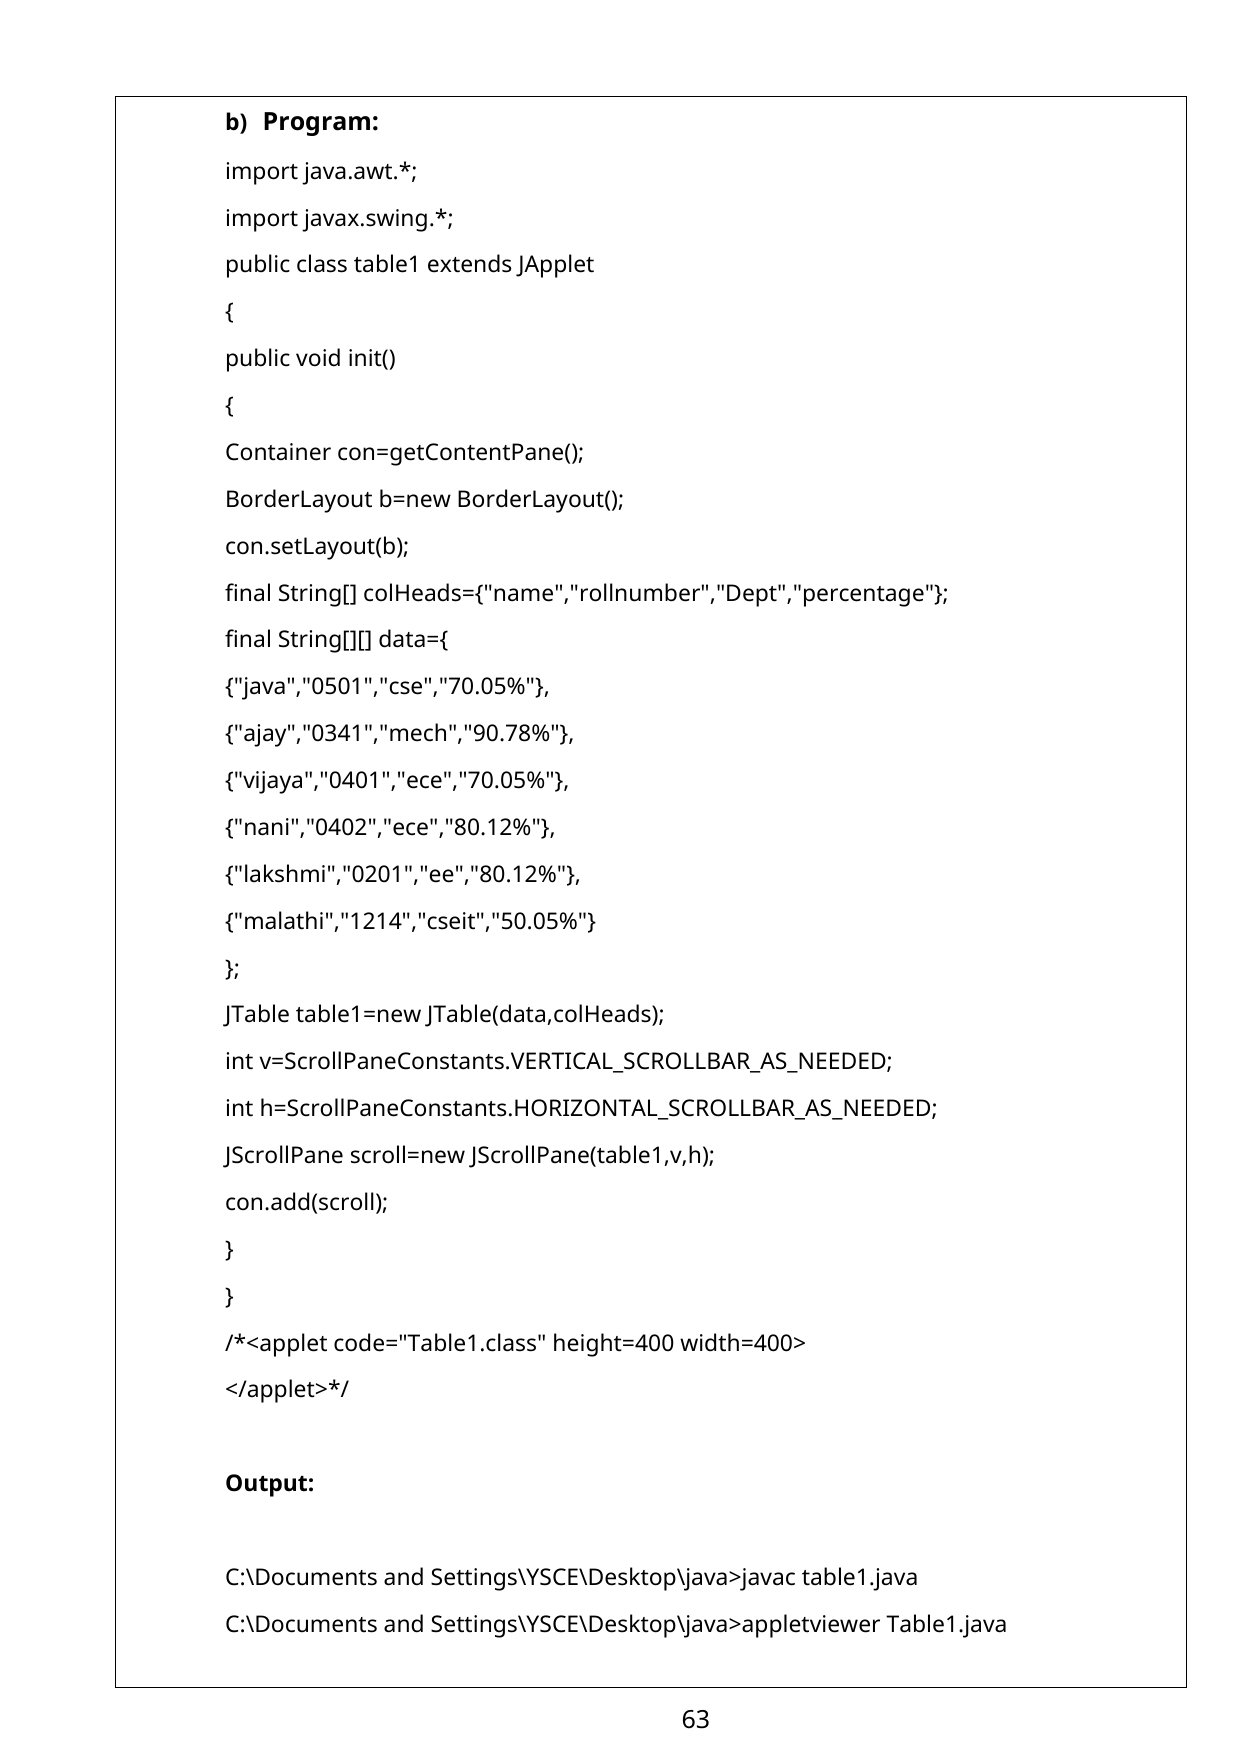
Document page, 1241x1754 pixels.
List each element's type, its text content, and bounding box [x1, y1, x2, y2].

text import javax.swing.*; [225, 201, 1166, 233]
text {"malathi","1214","cseit","50.05%"} [225, 904, 1166, 936]
text /*<applet code="Table1.class" height=400 width=400> [225, 1326, 1166, 1358]
text JScrollPane scroll=new JScrollPane(table1,v,h); [225, 1139, 1166, 1170]
text int v=ScrollPaneConstants.VERTICAL_SCROLLBAR_AS_NEEDED; [225, 1045, 1166, 1076]
text {"vijaya","0401","ece","70.05%"}, [225, 764, 1166, 795]
text } [225, 1233, 1166, 1264]
text con.setLayout(b); [225, 529, 1166, 561]
text BorderLayout b=new BorderLayout(); [225, 483, 1166, 514]
text Container con=getContentPane(); [225, 436, 1166, 467]
text {"ajay","0341","mech","90.78%"}, [225, 717, 1166, 748]
text public void init() [225, 342, 1166, 373]
text import java.awt.*; [225, 154, 1166, 186]
text {"java","0501","cse","70.05%"}, [225, 670, 1166, 701]
text con.add(scroll); [225, 1186, 1166, 1217]
text C:\Documents and Settings\YSCE\Desktop\java>appletviewer Table1.java [225, 1608, 1166, 1639]
text { [225, 389, 1166, 420]
text }; [225, 951, 1166, 983]
text C:\Documents and Settings\YSCE\Desktop\java>javac table1.java [225, 1561, 1166, 1592]
text public class table1 extends JApplet [225, 248, 1166, 279]
text final String[][] data={ [225, 623, 1166, 654]
text int h=ScrollPaneConstants.HORIZONTAL_SCROLLBAR_AS_NEEDED; [225, 1092, 1166, 1123]
text JTable table1=new JTable(data,colHeads); [225, 998, 1166, 1029]
text Output: [225, 1467, 1166, 1498]
text final String[] colHeads={"name","rollnumber","Dept","percentage"}; [225, 576, 1166, 608]
text { [225, 295, 1166, 326]
list Program: [225, 103, 1166, 138]
text {"nani","0402","ece","80.12%"}, [225, 811, 1166, 842]
text {"lakshmi","0201","ee","80.12%"}, [225, 858, 1166, 889]
text } [225, 1279, 1166, 1311]
text </applet>*/ [225, 1373, 1166, 1404]
